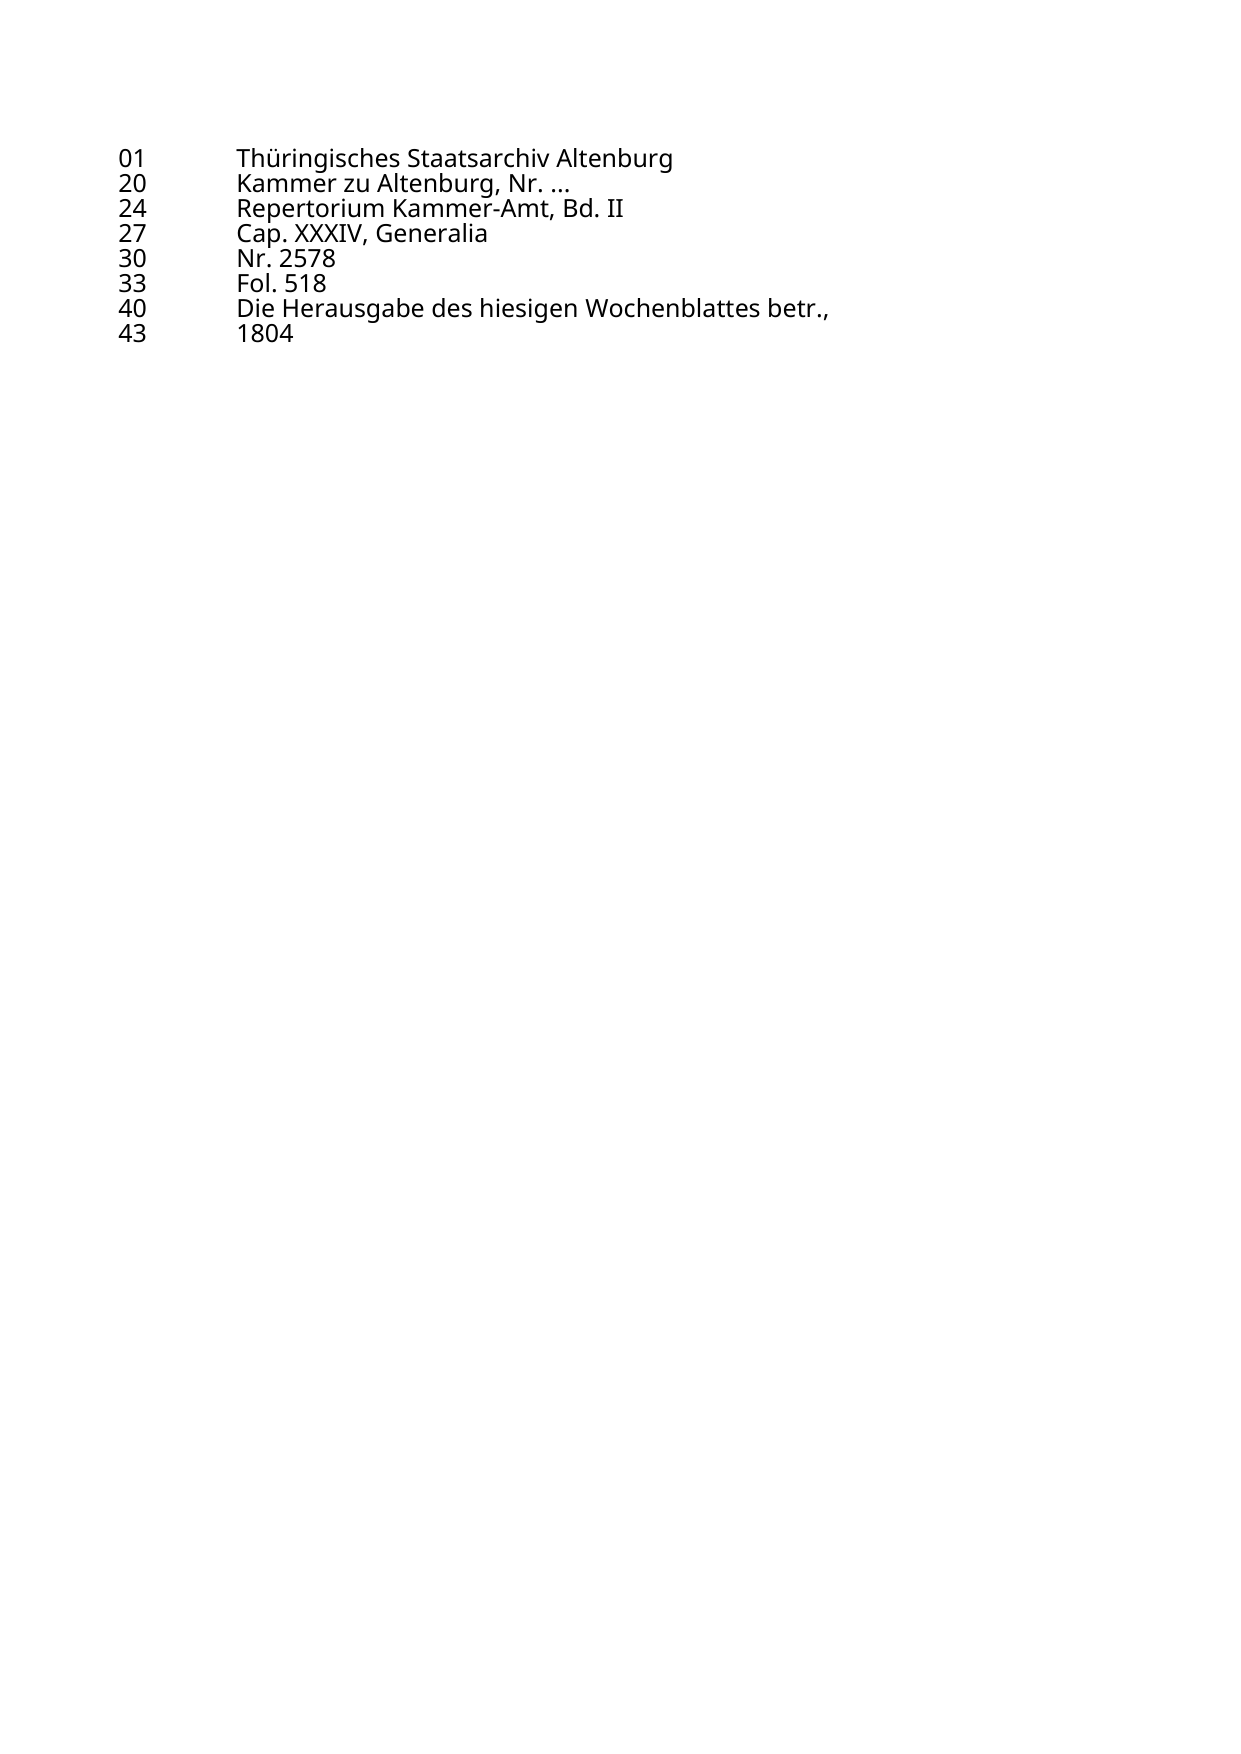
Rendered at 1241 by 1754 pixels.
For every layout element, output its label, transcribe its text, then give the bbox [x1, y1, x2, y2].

text 01 Thüringisches Staatsarchiv Altenburg [118, 148, 1122, 173]
text 27 Cap. XXXIV, Generalia [118, 223, 1122, 248]
text 40 Die Herausgabe des hiesigen s[Wochenblatt]ses betr., [118, 298, 1122, 323]
text 43 1804 [118, 323, 1122, 348]
text 33 Fol. 518 [118, 273, 1122, 298]
text 24 Repertorium Kammer-Amt, Bd. II [118, 198, 1122, 223]
text 20 Kammer zu Altenburg, Nr. ... [118, 173, 1122, 198]
text 30 Nr. 2578 [118, 248, 1122, 273]
